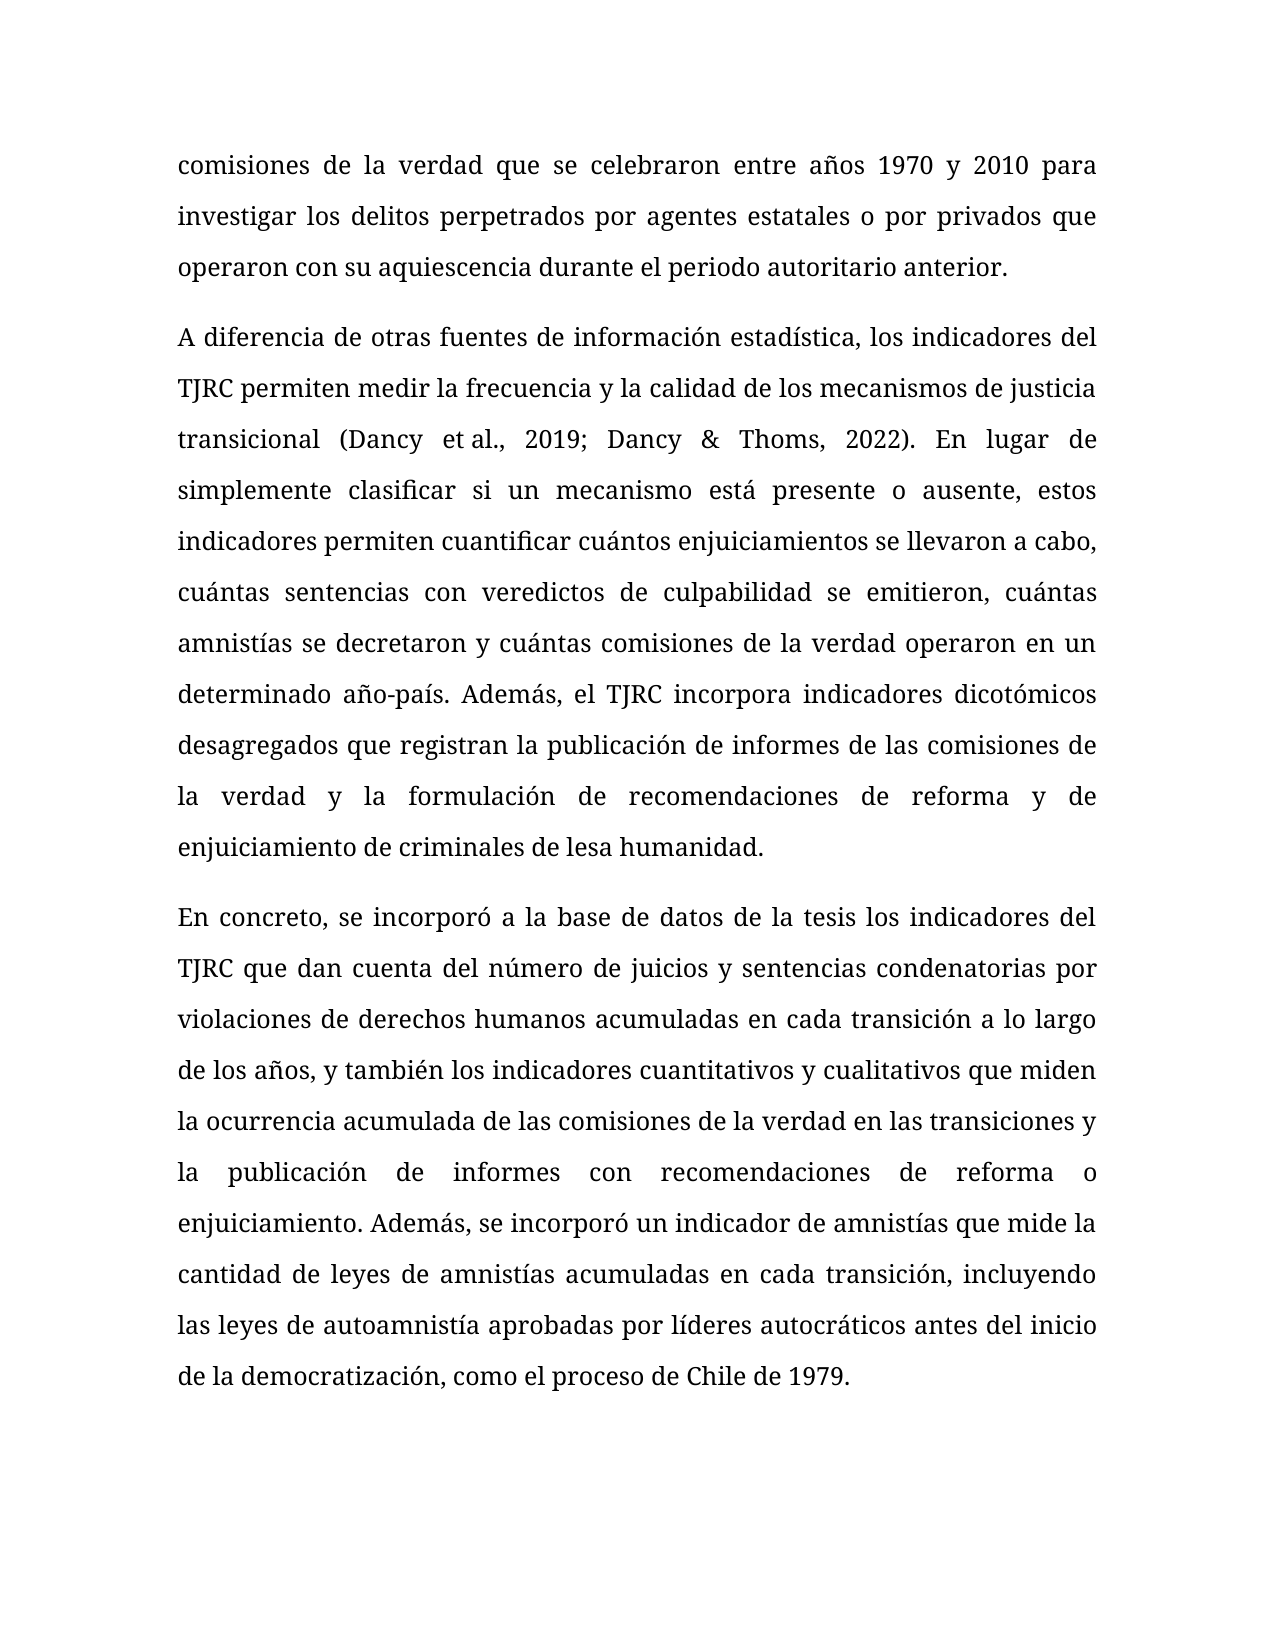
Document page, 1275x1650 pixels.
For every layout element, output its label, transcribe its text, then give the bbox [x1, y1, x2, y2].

text En concreto, se incorporó a la base de datos de la tesis los indicadores del TJRC que dan cuenta del número de juicios y sentencias condenatorias por violaciones de derechos humanos acumuladas en cada transición a lo largo de los años, y también los indicadores cuantitativos y cualitativos que miden la ocurrencia acumulada de las comisiones de la verdad en las transiciones y la publicación de informes con recomendaciones de reforma o enjuiciamiento. Además, se incorporó un indicador de amnistías que mide la cantidad de leyes de amnistías acumuladas en cada transición, incluyendo las leyes de autoamnistía aprobadas por líderes autocráticos antes del inicio de la democratización, como el proceso de Chile de 1979. [177, 900, 1098, 1393]
text A diferencia de otras fuentes de información estadística, los indicadores del TJRC permiten medir la frecuencia y la calidad de los mecanismos de justicia transicional (Dancy et al., 2019; Dancy & Thoms, 2022). En lugar de simplemente clasificar si un mecanismo está presente o ausente, estos indicadores permiten cuantificar cuántos enjuiciamientos se llevaron a cabo, cuántas sentencias con veredictos de culpabilidad se emitieron, cuántas amnistías se decretaron y cuántas comisiones de la verdad operaron en un determinado año-país. Además, el TJRC incorpora indicadores dicotómicos desagregados que registran la publicación de informes de las comisiones de la verdad y la formulación de recomendaciones de reforma y de enjuiciamiento de criminales de lesa humanidad. [177, 319, 1098, 864]
